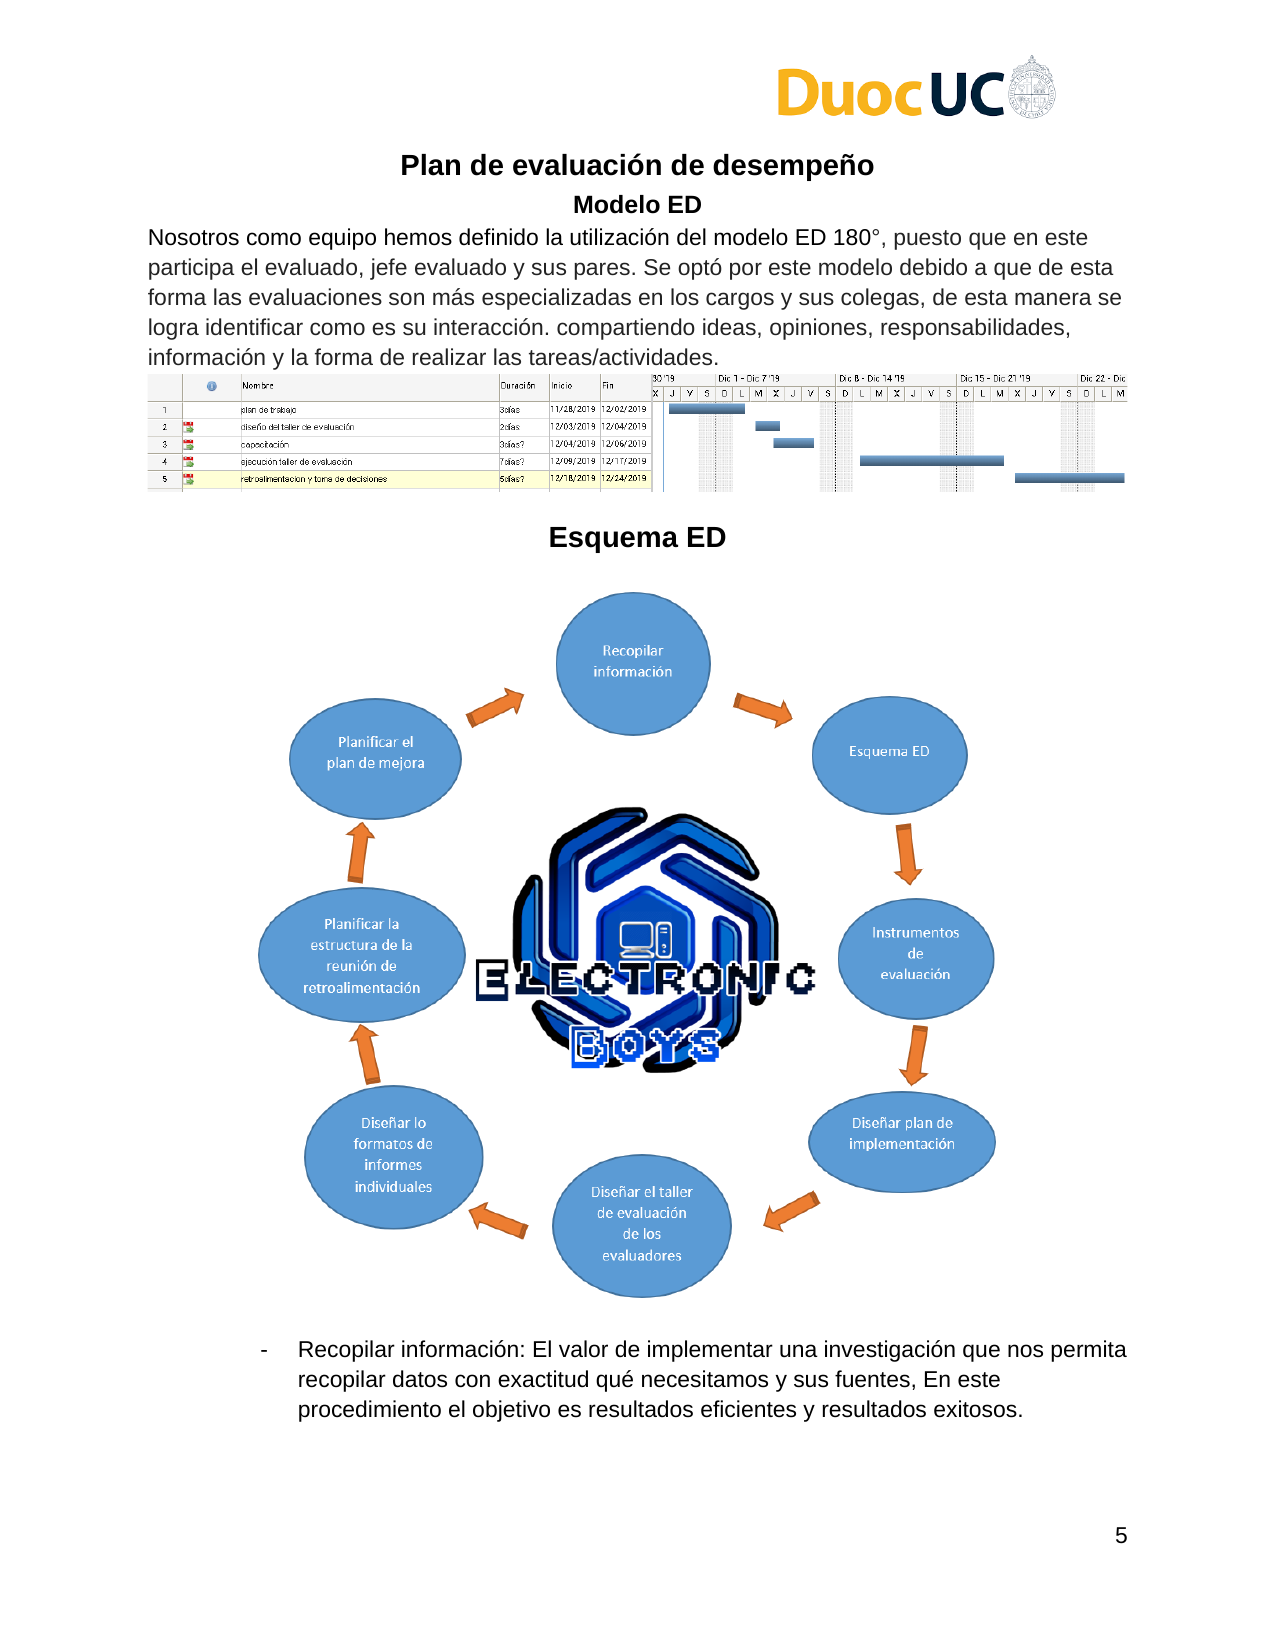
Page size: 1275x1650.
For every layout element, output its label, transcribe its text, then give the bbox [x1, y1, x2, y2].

subtitle Esquema ED [148, 520, 1127, 553]
picture [255, 588, 1020, 1302]
list Recopilar información: El valor de implementar una investigación que nos permita recopilar datos con exactitud qué necesitamos y sus fuentes, En este procedimiento el objetivo es resultados eficientes y resultados exitosos. [260, 1336, 1127, 1452]
subtitle Modelo ED [148, 190, 1127, 219]
picture [774, 51, 1059, 122]
text Nosotros como equipo hemos definido la utilización del modelo ED 180°, puesto que en este participa el evaluado, jefe evaluado y sus pares. Se optó por este modelo debido a que de esta forma las evaluaciones son más especializadas en los cargos y sus colegas, de esta manera se logra identificar como es su interacción. compartiendo ideas, opiniones, responsabilidades, información y la forma de realizar las tareas/actividades. [148, 223, 1127, 371]
subtitle Plan de evaluación de desempeño [148, 148, 1127, 181]
picture [147, 374, 1128, 492]
